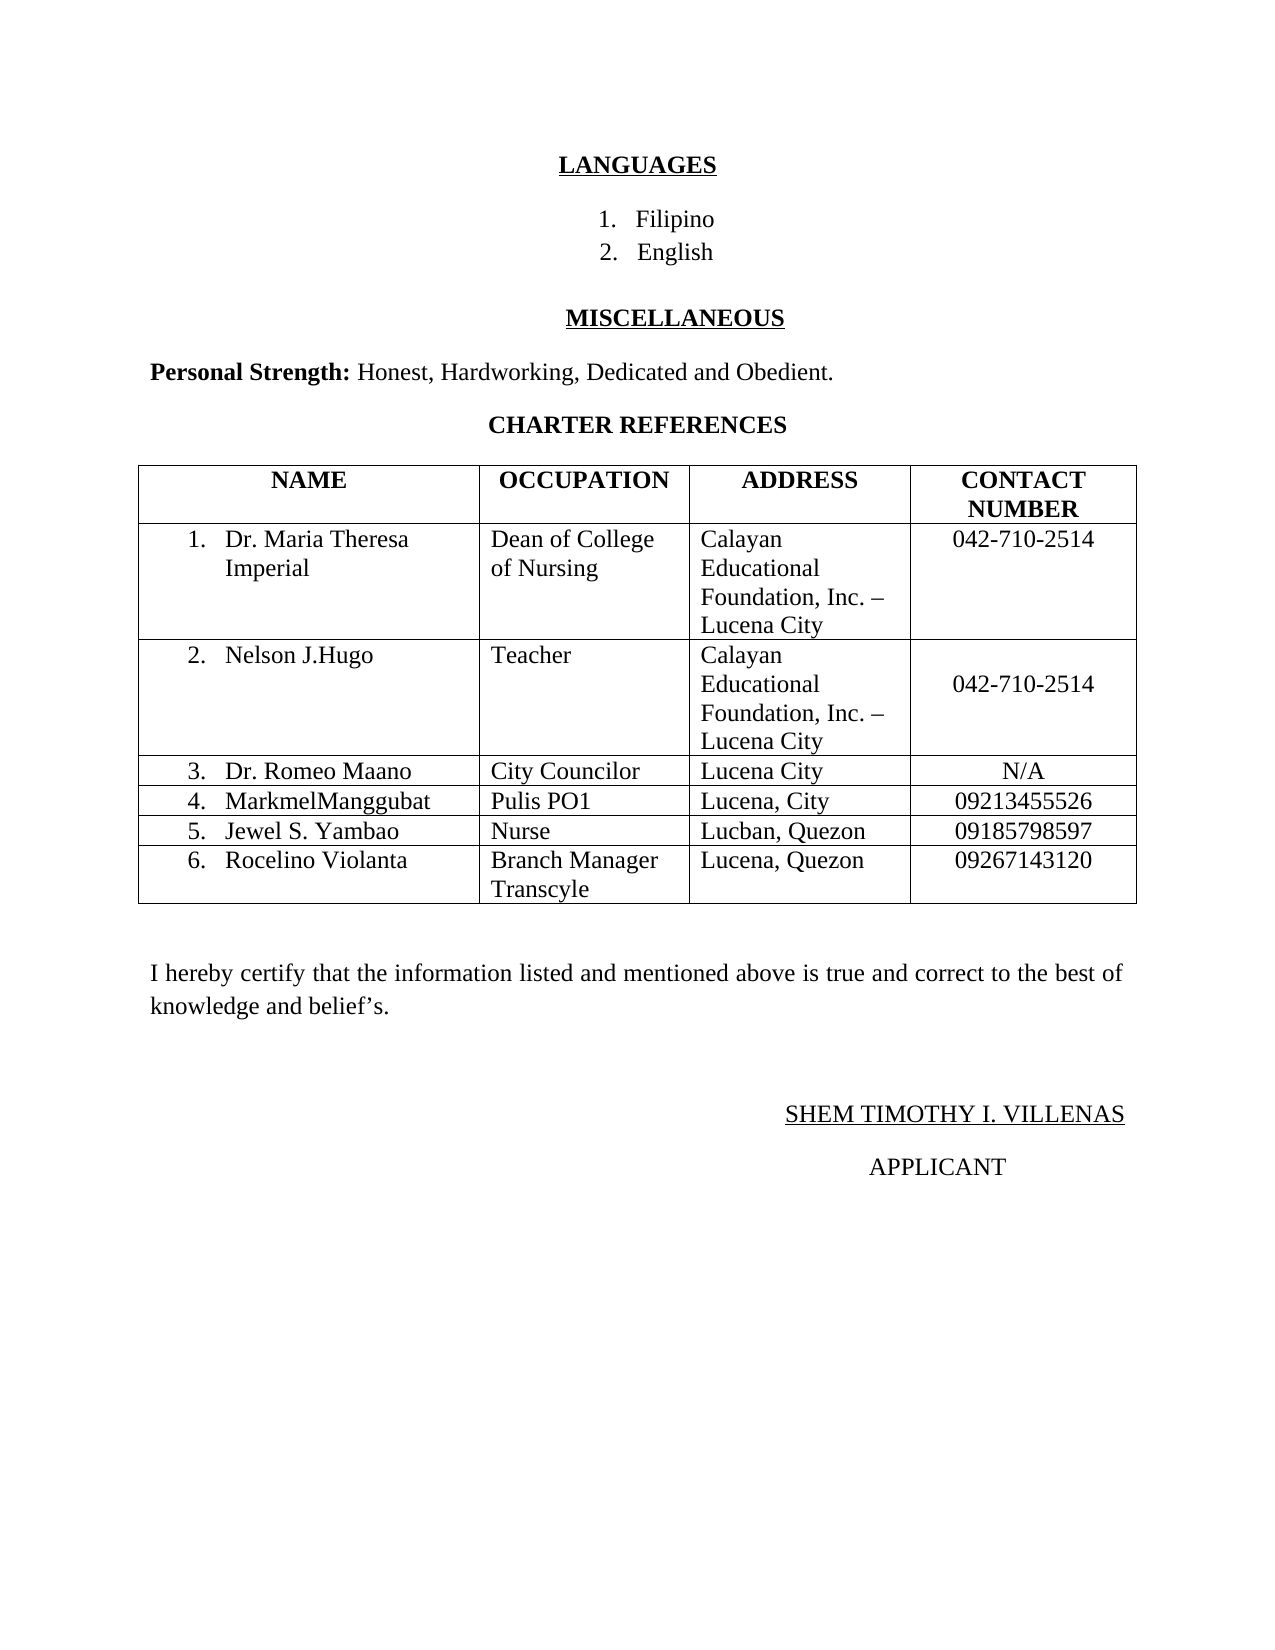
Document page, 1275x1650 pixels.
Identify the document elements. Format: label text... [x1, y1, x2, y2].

table_cell Lucena City [690, 756, 910, 785]
table_cell 09185798597 [911, 816, 1136, 844]
text Personal Strength: Honest, Hardworking, Dedicated and Obedient. [150, 357, 1125, 386]
text CHARTER REFERENCES [150, 411, 1125, 439]
table_header ADDRESS [690, 466, 910, 523]
table_cell 042-710-2514 [911, 640, 1136, 755]
table_cell City Councilor [480, 756, 689, 785]
table_cell Branch Manager Transcyle [480, 846, 689, 903]
table_cell 09213455526 [911, 786, 1136, 815]
table_cell Calayan Educational Foundation, Inc. – Lucena City [690, 524, 910, 639]
table_cell Nurse [480, 816, 689, 844]
table_header OCCUPATION [480, 466, 689, 523]
table_header NAME [139, 466, 479, 523]
text SHEM TIMOTHY I. VILLENAS [150, 1099, 1125, 1127]
table_cell Lucena, Quezon [690, 846, 910, 903]
table_cell Rocelino Violanta [139, 846, 479, 903]
text LANGUAGES [150, 150, 1125, 179]
table_cell Dean of College of Nursing [480, 524, 689, 639]
table_cell Jewel S. Yambao [139, 816, 479, 844]
table_cell Pulis PO1 [480, 786, 689, 815]
table_cell Dr. Maria Theresa Imperial [139, 524, 479, 639]
text APPLICANT [675, 1152, 1125, 1181]
table_cell Lucena, City [690, 786, 910, 815]
text I hereby certify that the information listed and mentioned above is true and correct to the best of knowledge and belief’s. [150, 958, 1125, 1020]
table_cell Teacher [480, 640, 689, 755]
list MISCELLANEOUS [225, 303, 1125, 332]
list English [187, 237, 1125, 266]
table_cell Lucban, Quezon [690, 816, 910, 844]
table_header CONTACT NUMBER [911, 466, 1136, 523]
table_cell MarkmelManggubat [139, 786, 479, 815]
table_cell N/A [911, 756, 1136, 785]
table_cell Calayan Educational Foundation, Inc. – Lucena City [690, 640, 910, 755]
table_cell 042-710-2514 [911, 524, 1136, 639]
table_cell Dr. Romeo Maano [139, 756, 479, 785]
table_cell Nelson J.Hugo [139, 640, 479, 755]
list Filipino [187, 204, 1125, 233]
table_cell 09267143120 [911, 846, 1136, 903]
